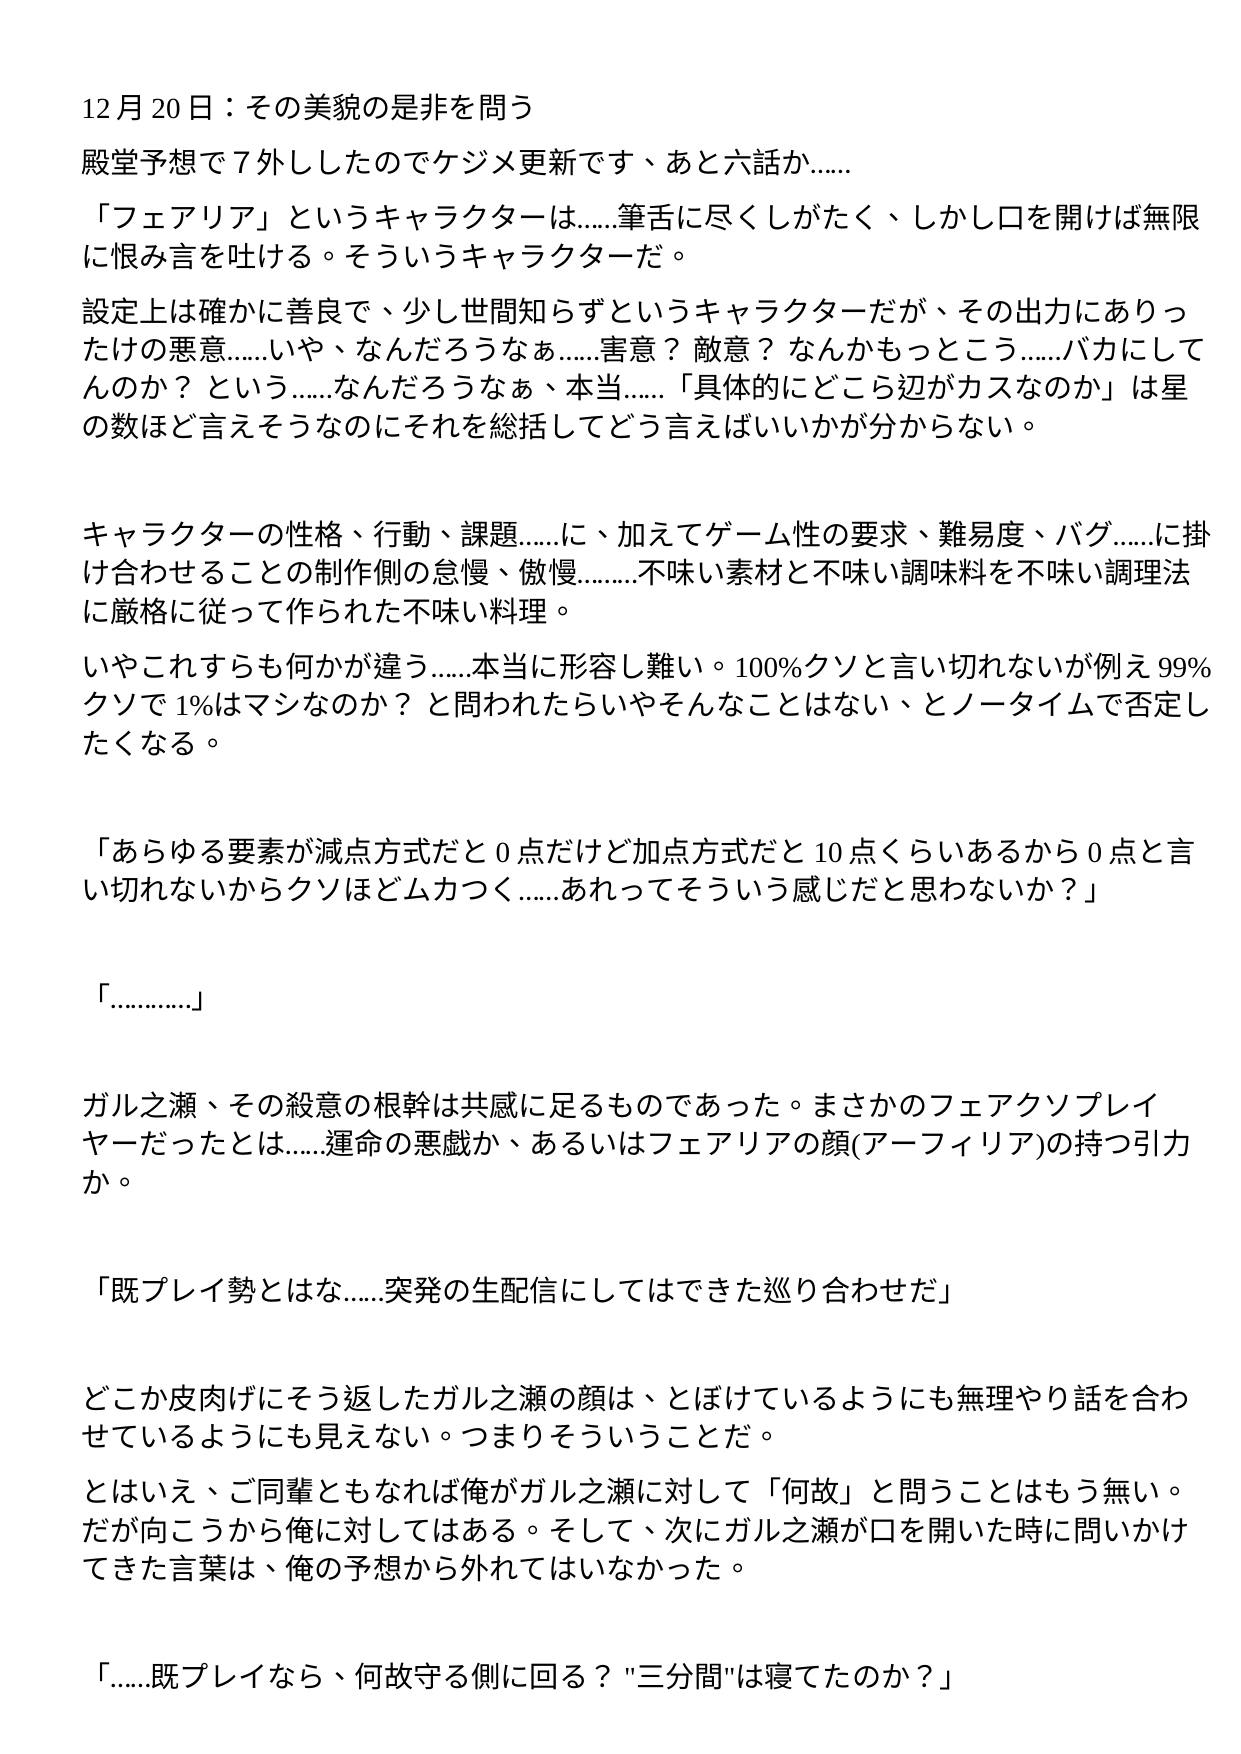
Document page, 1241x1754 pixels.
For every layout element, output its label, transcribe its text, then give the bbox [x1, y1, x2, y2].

text 「既プレイ勢とはな……突発の生配信にしてはできた巡り合わせだ」 [81, 1273, 1215, 1308]
text 設定上は確かに善良で、少し世間知らずというキャラクターだが、その出力にありったけの悪意……いや、なんだろうなぁ……害意？ 敵意？ なんかもっとこう……バカにしてんのか？ という……なんだろうなぁ、本当……「具体的にどこら辺がカスなのか」は星の数ほど言えそうなのにそれを総括してどう言えばいいかが分からない。 [81, 294, 1215, 445]
text いやこれすらも何かが違う……本当に形容し難い。100%クソと言い切れないが例え99%クソで1%はマシなのか？ と問われたらいやそんなことはない、とノータイムで否定したくなる。 [81, 649, 1215, 761]
text 「……既プレイなら、何故守る側に回る？ "三分間"は寝てたのか？」 [81, 1659, 1215, 1695]
text どこか皮肉げにそう返したガル之瀬の顔は、とぼけているようにも無理やり話を合わせているようにも見えない。つまりそういうことだ。 [81, 1381, 1215, 1455]
text ガル之瀬、その殺意の根幹は共感に足るものであった。まさかのフェアクソプレイヤーだったとは……運命の悪戯か、あるいはフェアリアの顔(アーフィリア)の持つ引力か。 [81, 1088, 1215, 1201]
text キャラクターの性格、行動、課題……に、加えてゲーム性の要求、難易度、バグ……に掛け合わせることの制作側の怠慢、傲慢………不味い素材と不味い調味料を不味い調理法に厳格に従って作られた不味い料理。 [81, 517, 1215, 629]
text 殿堂予想で７外ししたのでケジメ更新です、あと六話か…… [81, 145, 1215, 181]
text とはいえ、ご同輩ともなれば俺がガル之瀬に対して「何故」と問うことはもう無い。だが向こうから俺に対してはある。そして、次にガル之瀬が口を開いた時に問いかけてきた言葉は、俺の予想から外れてはいなかった。 [81, 1474, 1215, 1587]
text 「…………」 [81, 980, 1215, 1016]
text 「フェアリア」というキャラクターは……筆舌に尽くしがたく、しかし口を開けば無限に恨み言を吐ける。そういうキャラクターだ。 [81, 200, 1215, 274]
text 12月20日：その美貌の是非を問う [81, 90, 1215, 126]
text 「あらゆる要素が減点方式だと0点だけど加点方式だと10点くらいあるから0点と言い切れないからクソほどムカつく……あれってそういう感じだと思わないか？」 [81, 834, 1215, 908]
